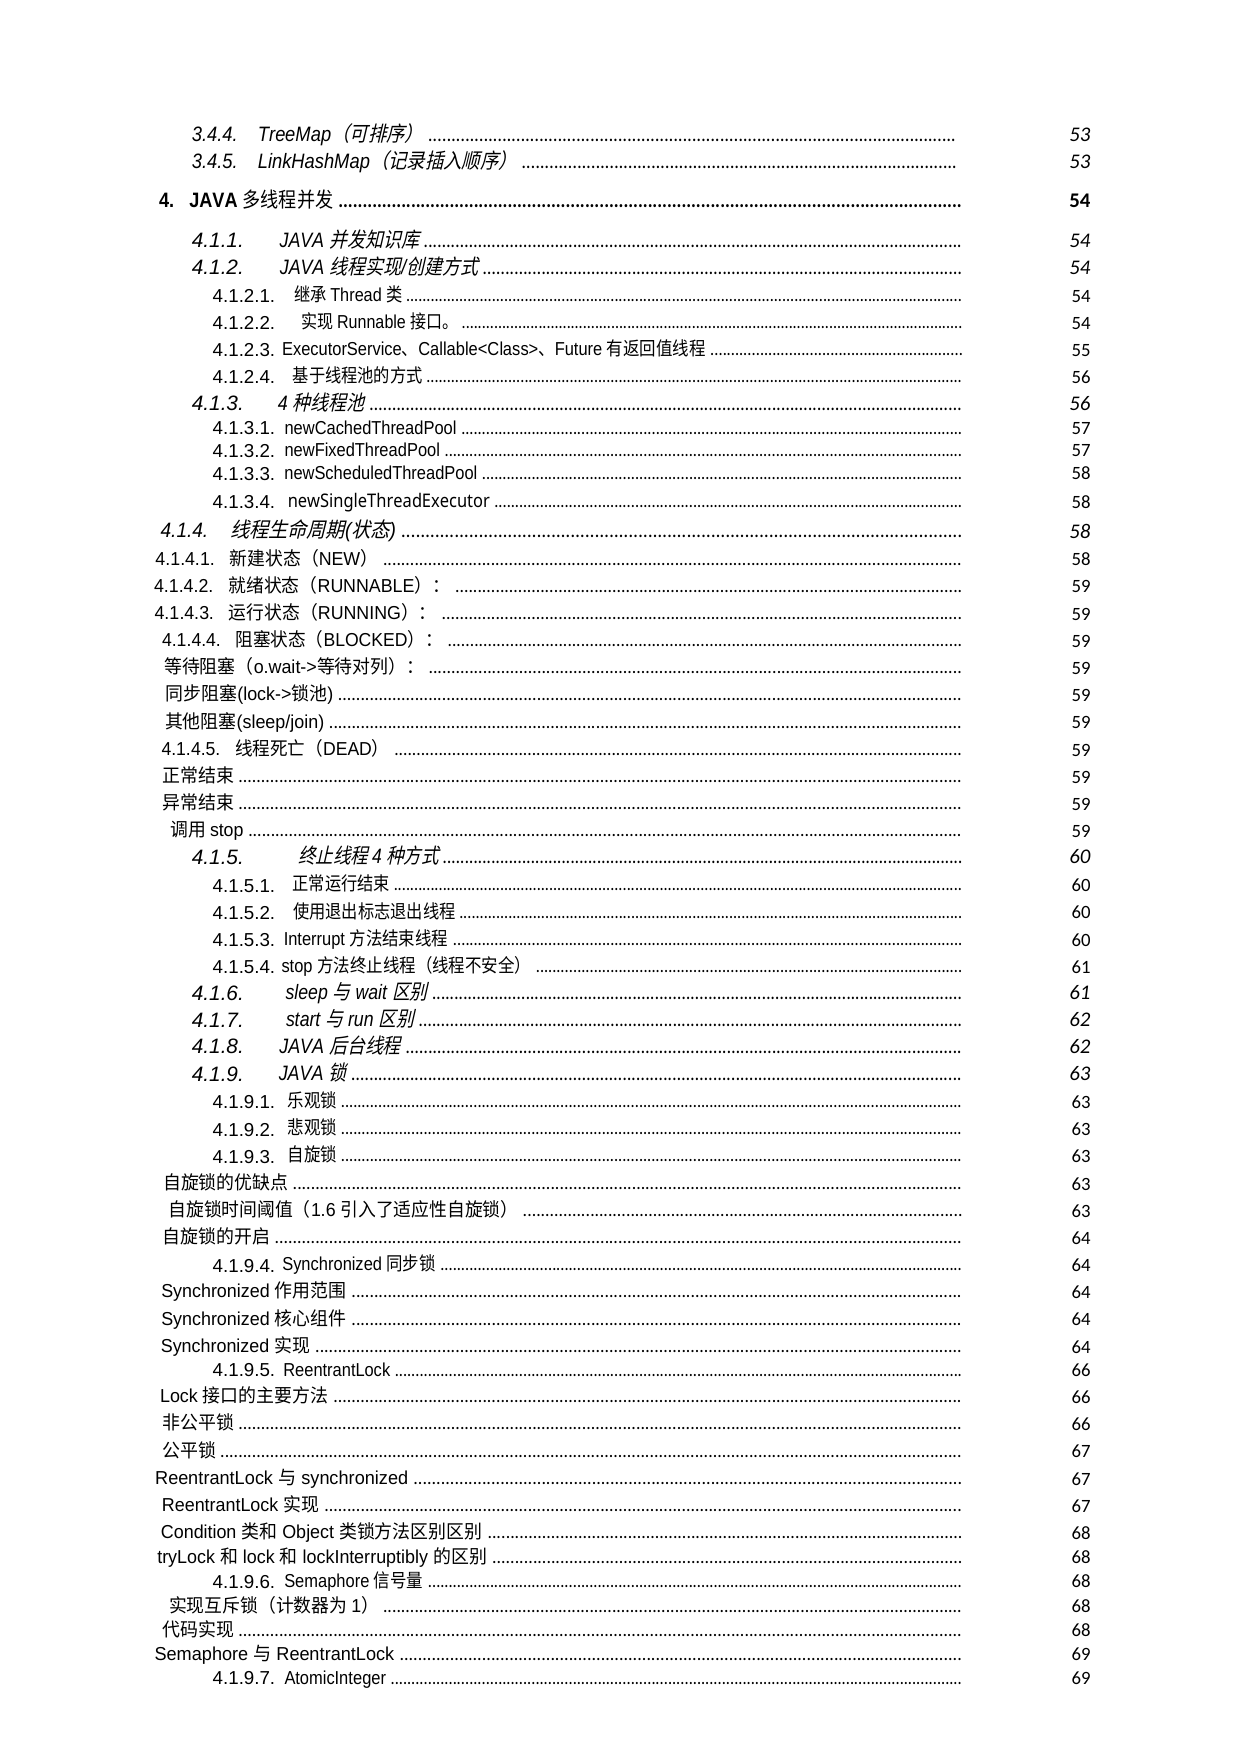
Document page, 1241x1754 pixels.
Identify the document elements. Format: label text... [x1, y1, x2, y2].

table_cell 4.1.4.5. 线程死亡（DEAD） ................................................................................................................................ [150, 734, 963, 761]
table_cell 4.1.1. [150, 213, 275, 252]
table_cell newFixedThreadPool ............................................................................................................................. [275, 439, 963, 461]
table_cell 等待阻塞（o.wait->等待对列）： ...................................................................................................................... [150, 652, 963, 679]
table_cell 59 [963, 625, 1090, 652]
table_cell 4.1.5.4. [150, 951, 275, 978]
table_cell 实现互斥锁（计数器为 1） ................................................................................................................................. [150, 1593, 963, 1617]
table_cell 同步阻塞(lock->锁池) .......................................................................................................................................... [150, 679, 963, 706]
table_cell 4.1.3.3. [150, 461, 275, 484]
table_cell ReentrantLock 与 synchronized ........................................................................................................................ [150, 1463, 963, 1489]
table_cell 61 [963, 951, 1090, 978]
table_cell 自旋锁的开启 ........................................................................................................................................................ [150, 1222, 963, 1249]
table_cell Synchronized 作用范围 ....................................................................................................................................... [150, 1276, 963, 1303]
table_cell Synchronized 同步锁 .............................................................................................................................. [275, 1249, 963, 1276]
table_cell 4.1.5.1. [150, 869, 275, 896]
table_cell 59 [963, 679, 1090, 706]
table_cell sleep 与 wait 区别 ....................................................................................................................... [275, 978, 963, 1005]
table_cell 4.1.2.1. [150, 280, 275, 307]
table_cell newSingleThreadExecutor ................................................................................................................. [275, 485, 963, 513]
table_cell 64 [963, 1276, 1090, 1303]
table_cell 58 [963, 543, 1090, 570]
table_cell 4.1.5.3. [150, 924, 275, 951]
table_cell 悲观锁 ...................................................................................................................................................... [275, 1113, 963, 1140]
table_cell ReentrantLock ......................................................................................................................................... [275, 1358, 963, 1381]
table_cell 继承 Thread 类 ........................................................................................................................................ [275, 280, 963, 307]
table_cell 63 [963, 1167, 1090, 1194]
table_cell 57 [963, 439, 1090, 461]
table_cell 4.1.4.3. 运行状态（RUNNING）： .................................................................................................................... [150, 598, 963, 625]
table_cell 63 [963, 1113, 1090, 1140]
table_cell 4.1.4.4. 阻塞状态（BLOCKED）： .................................................................................................................... [150, 625, 963, 652]
table_cell 64 [963, 1303, 1090, 1330]
table_cell JAVA 锁 ....................................................................................................................................... [275, 1059, 963, 1086]
table_cell 54 [963, 307, 1090, 334]
table_cell 64 [963, 1222, 1090, 1249]
table_cell 62 [963, 1032, 1090, 1059]
table_cell 57 [963, 415, 1090, 439]
table_cell 61 [963, 978, 1090, 1005]
table_cell 63 [963, 1086, 1090, 1113]
table_cell 60 [963, 842, 1090, 869]
table_cell 4.1.9.4. [150, 1249, 275, 1276]
table_cell ExecutorService、Callable<Class>、Future 有返回值线程 ............................................................. [275, 334, 963, 361]
table_cell 58 [963, 485, 1090, 513]
table_cell 54 [963, 253, 1090, 279]
table_cell 58 [963, 513, 1090, 543]
table_cell 4. JAVA 多线程并发 ................................................................................................................................. [150, 174, 963, 213]
table_cell 其他阻塞(sleep/join) ............................................................................................................................................ [150, 706, 963, 733]
table_cell 60 [963, 896, 1090, 923]
table_cell ReentrantLock 实现 ............................................................................................................................................. [150, 1490, 963, 1517]
table_cell 66 [963, 1381, 1090, 1408]
table_cell 4.1.9.7. [150, 1666, 275, 1689]
table_cell Synchronized 核心组件 ....................................................................................................................................... [150, 1303, 963, 1330]
table_cell 代码实现 ................................................................................................................................................................ [150, 1617, 963, 1641]
table_cell 3.4.5. LinkHashMap（记录插入顺序） .............................................................................................. [150, 146, 963, 173]
table_cell 67 [963, 1490, 1090, 1517]
table_cell 64 [963, 1249, 1090, 1276]
table_cell JAVA 后台线程 ........................................................................................................................... [275, 1032, 963, 1059]
table_cell 终止线程 4 种方式 ...................................................................................................................... [275, 842, 963, 869]
table_cell 4.1.6. [150, 978, 275, 1005]
table_cell 4.1.5. [150, 842, 275, 869]
table_cell start 与 run 区别 .......................................................................................................................... [275, 1005, 963, 1032]
table_cell 60 [963, 924, 1090, 951]
table_cell Synchronized 实现 ............................................................................................................................................... [150, 1330, 963, 1358]
table_cell 4.1.4.2. 就绪状态（RUNNABLE）： ................................................................................................................. [150, 570, 963, 597]
table_cell 4.1.4. 线程生命周期(状态) .................................................................................................................... [150, 513, 963, 543]
table_cell 4.1.9.6. [150, 1568, 275, 1592]
table_cell 56 [963, 388, 1090, 415]
table_cell 4.1.9. [150, 1059, 275, 1086]
table_cell 非公平锁 ................................................................................................................................................................ [150, 1408, 963, 1435]
table_cell 正常结束 ................................................................................................................................................................ [150, 761, 963, 788]
table_cell 66 [963, 1408, 1090, 1435]
table_cell 3.4.4. TreeMap（可排序） .................................................................................................................. [150, 120, 963, 146]
table_cell 异常结束 ................................................................................................................................................................ [150, 788, 963, 815]
table_cell 4.1.9.1. [150, 1086, 275, 1113]
table_cell 4.1.2.4. [150, 361, 275, 388]
table_cell 实现 Runnable 接口。 ............................................................................................................................ [275, 307, 963, 334]
table_cell 4.1.2. [150, 253, 275, 279]
table_cell 69 [963, 1666, 1090, 1689]
table_cell 自旋锁的优缺点 .................................................................................................................................................... [150, 1167, 963, 1194]
table_cell 4.1.3. [150, 388, 275, 415]
table_cell 55 [963, 334, 1090, 361]
table_cell Lock 接口的主要方法 ........................................................................................................................................... [150, 1381, 963, 1408]
table_cell Semaphore 与 ReentrantLock ........................................................................................................................... [150, 1641, 963, 1666]
table_cell 67 [963, 1435, 1090, 1462]
table_cell 59 [963, 788, 1090, 815]
table_cell newCachedThreadPool ......................................................................................................................... [275, 415, 963, 439]
table_cell 使用退出标志退出线程 ........................................................................................................................... [275, 896, 963, 923]
table_cell 4.1.8. [150, 1032, 275, 1059]
table_cell JAVA 线程实现/创建方式 .......................................................................................................... [275, 253, 963, 279]
table_cell 58 [963, 461, 1090, 484]
table_cell 4.1.5.2. [150, 896, 275, 923]
table_cell 乐观锁 ...................................................................................................................................................... [275, 1086, 963, 1113]
table_cell Condition 类和 Object 类锁方法区别区别 ......................................................................................................... [150, 1517, 963, 1544]
table_cell 自旋锁 ...................................................................................................................................................... [275, 1140, 963, 1167]
table_cell 4.1.7. [150, 1005, 275, 1032]
table_cell 59 [963, 706, 1090, 733]
table_cell 4.1.3.2. [150, 439, 275, 461]
table_cell Semaphore 信号量 ................................................................................................................................. [275, 1568, 963, 1592]
table_cell 公平锁 .................................................................................................................................................................... [150, 1435, 963, 1462]
table_cell AtomicInteger .......................................................................................................................................... [275, 1666, 963, 1689]
table_cell 调用 stop ............................................................................................................................................................... [150, 815, 963, 842]
table_cell 自旋锁时间阈值（1.6 引入了适应性自旋锁） .................................................................................................. [150, 1195, 963, 1222]
table_cell 正常运行结束 ........................................................................................................................................... [275, 869, 963, 896]
table_cell 基于线程池的方式 ................................................................................................................................... [275, 361, 963, 388]
table_cell 68 [963, 1517, 1090, 1544]
table_cell newScheduledThreadPool .................................................................................................................... [275, 461, 963, 484]
table_cell 54 [963, 280, 1090, 307]
table_cell 4.1.2.2. [150, 307, 275, 334]
table_cell 69 [963, 1641, 1090, 1666]
table_cell stop 方法终止线程（线程不安全） ....................................................................................................... [275, 951, 963, 978]
table_cell 4.1.9.2. [150, 1113, 275, 1140]
table_cell 68 [963, 1593, 1090, 1617]
table_cell 63 [963, 1195, 1090, 1222]
table_cell 59 [963, 598, 1090, 625]
table_cell 62 [963, 1005, 1090, 1032]
table_cell 59 [963, 734, 1090, 761]
table_cell 59 [963, 652, 1090, 679]
table_cell 68 [963, 1544, 1090, 1568]
table_cell 4.1.9.3. [150, 1140, 275, 1167]
table_cell 63 [963, 1059, 1090, 1086]
table_cell 53 [963, 146, 1090, 173]
table_cell 66 [963, 1358, 1090, 1381]
table_cell 59 [963, 761, 1090, 788]
table_cell 59 [963, 570, 1090, 597]
table_cell 4 种线程池 ................................................................................................................................... [275, 388, 963, 415]
table_cell 4.1.3.1. [150, 415, 275, 439]
table_cell 53 [963, 120, 1090, 146]
table_cell 56 [963, 361, 1090, 388]
table_cell 54 [963, 174, 1090, 213]
table_cell 54 [963, 213, 1090, 252]
table_cell 64 [963, 1330, 1090, 1358]
table_cell 4.1.4.1. 新建状态（NEW） ................................................................................................................................. [150, 543, 963, 570]
table_cell 4.1.3.4. [150, 485, 275, 513]
table_cell tryLock 和 lock 和 lockInterruptibly 的区别 ........................................................................................................ [150, 1544, 963, 1568]
table_cell 59 [963, 815, 1090, 842]
table_cell 67 [963, 1463, 1090, 1489]
table_cell Interrupt 方法结束线程 ........................................................................................................................... [275, 924, 963, 951]
table_cell 68 [963, 1568, 1090, 1592]
table_cell 63 [963, 1140, 1090, 1167]
table_cell JAVA 并发知识库 ....................................................................................................................... [275, 213, 963, 252]
table_cell 4.1.9.5. [150, 1358, 275, 1381]
table_cell 60 [963, 869, 1090, 896]
table_cell 68 [963, 1617, 1090, 1641]
table_cell 4.1.2.3. [150, 334, 275, 361]
